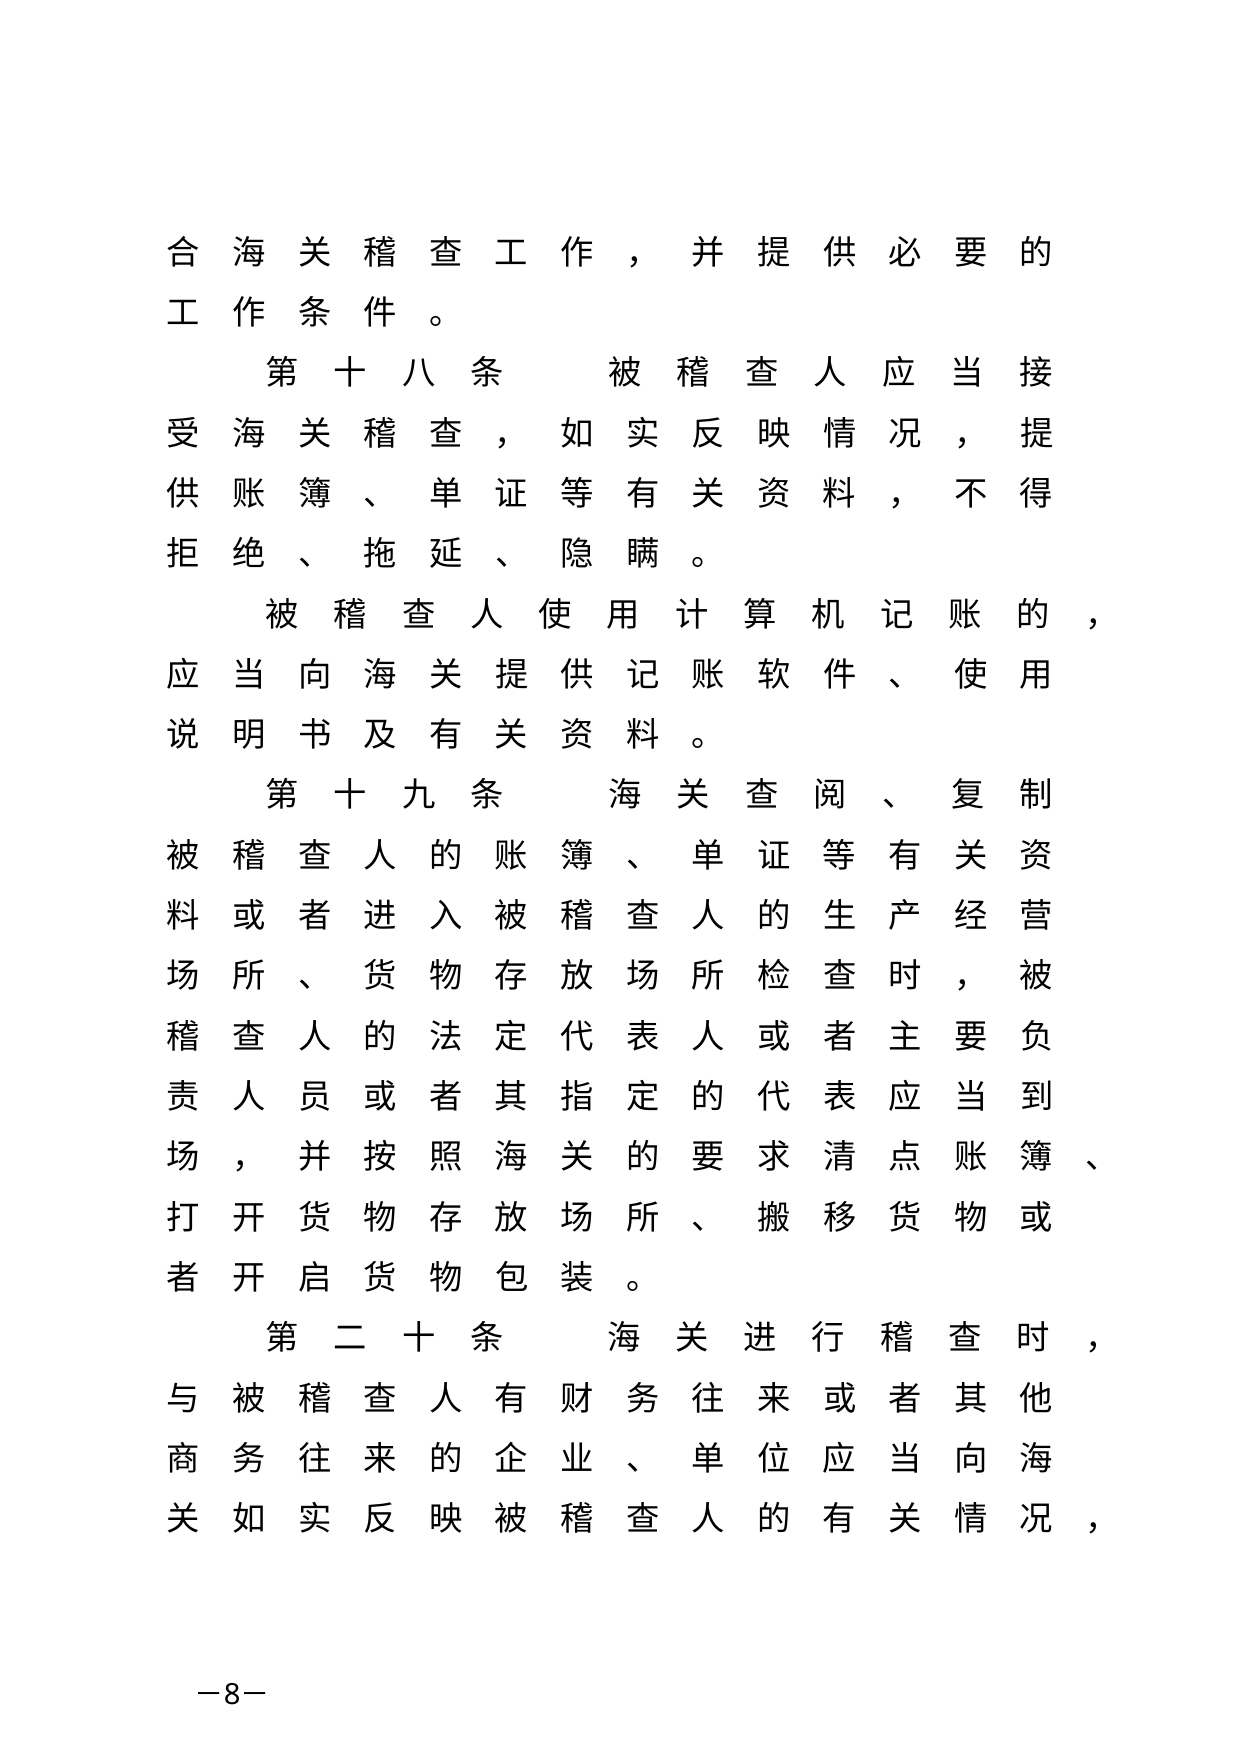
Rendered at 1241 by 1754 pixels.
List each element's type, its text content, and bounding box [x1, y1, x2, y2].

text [167, 219, 1085, 340]
text 第十九条 海关查阅、复制被稽查人的账簿、单证等有关资料或者进入被稽查人的生产经营场所、货物存放场所检查时，被稽查人的法定代表人或者主要负责人员或者其指定的代表应当到场，并按照海关的要求清点账簿、打开货物存放场所、搬移货物或者开启货物包装。 [167, 762, 1085, 1305]
text 被稽查人使用计算机记账的，应当向海关提供记账软件、使用说明书及有关资料。 [167, 581, 1085, 762]
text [167, 1305, 1085, 1546]
text 第十八条 被稽查人应当接受海关稽查，如实反映情况，提供账簿、单证等有关资料，不得拒绝、拖延、隐瞒。 [167, 340, 1085, 581]
